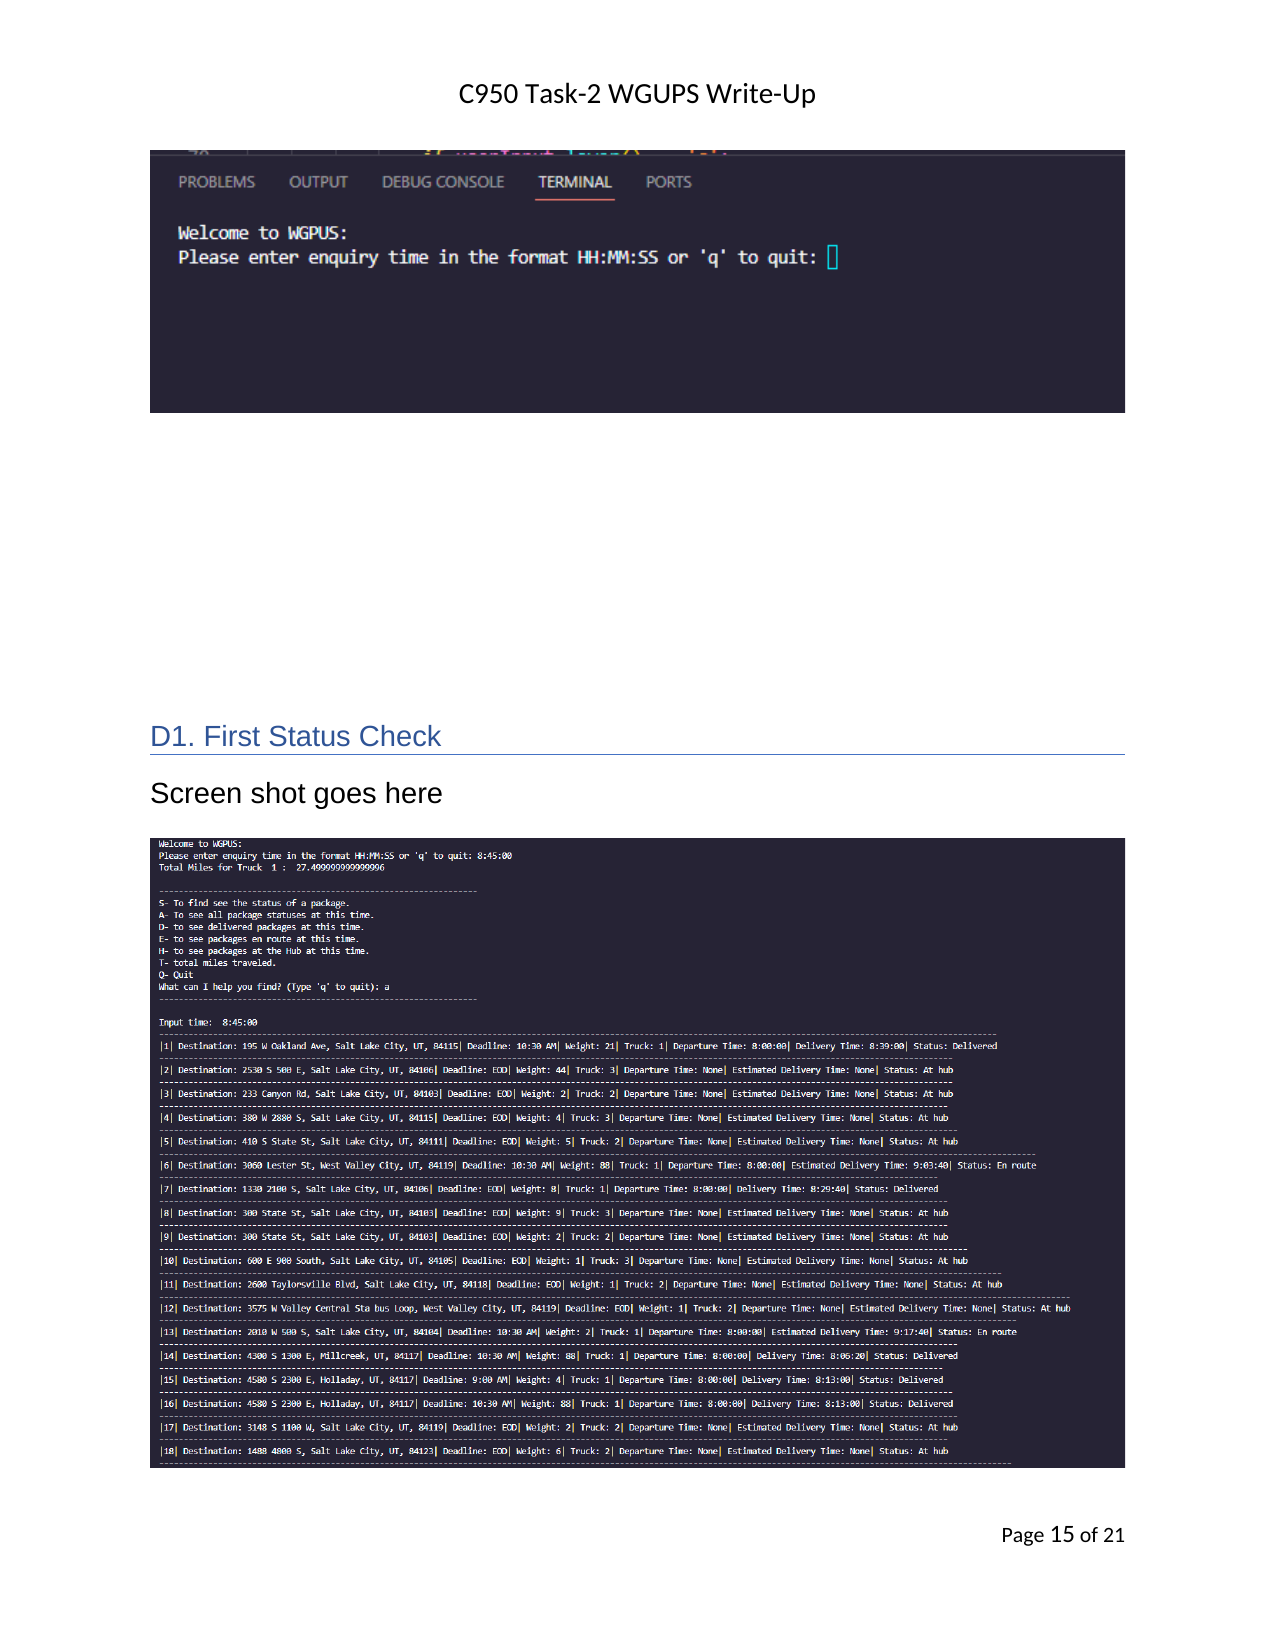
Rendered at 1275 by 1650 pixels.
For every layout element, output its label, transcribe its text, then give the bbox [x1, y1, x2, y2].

text Screen shot goes here [150, 776, 1125, 810]
subtitle D1. First Status Check [150, 718, 1125, 754]
picture [150, 838, 1125, 1468]
picture [150, 150, 1125, 413]
